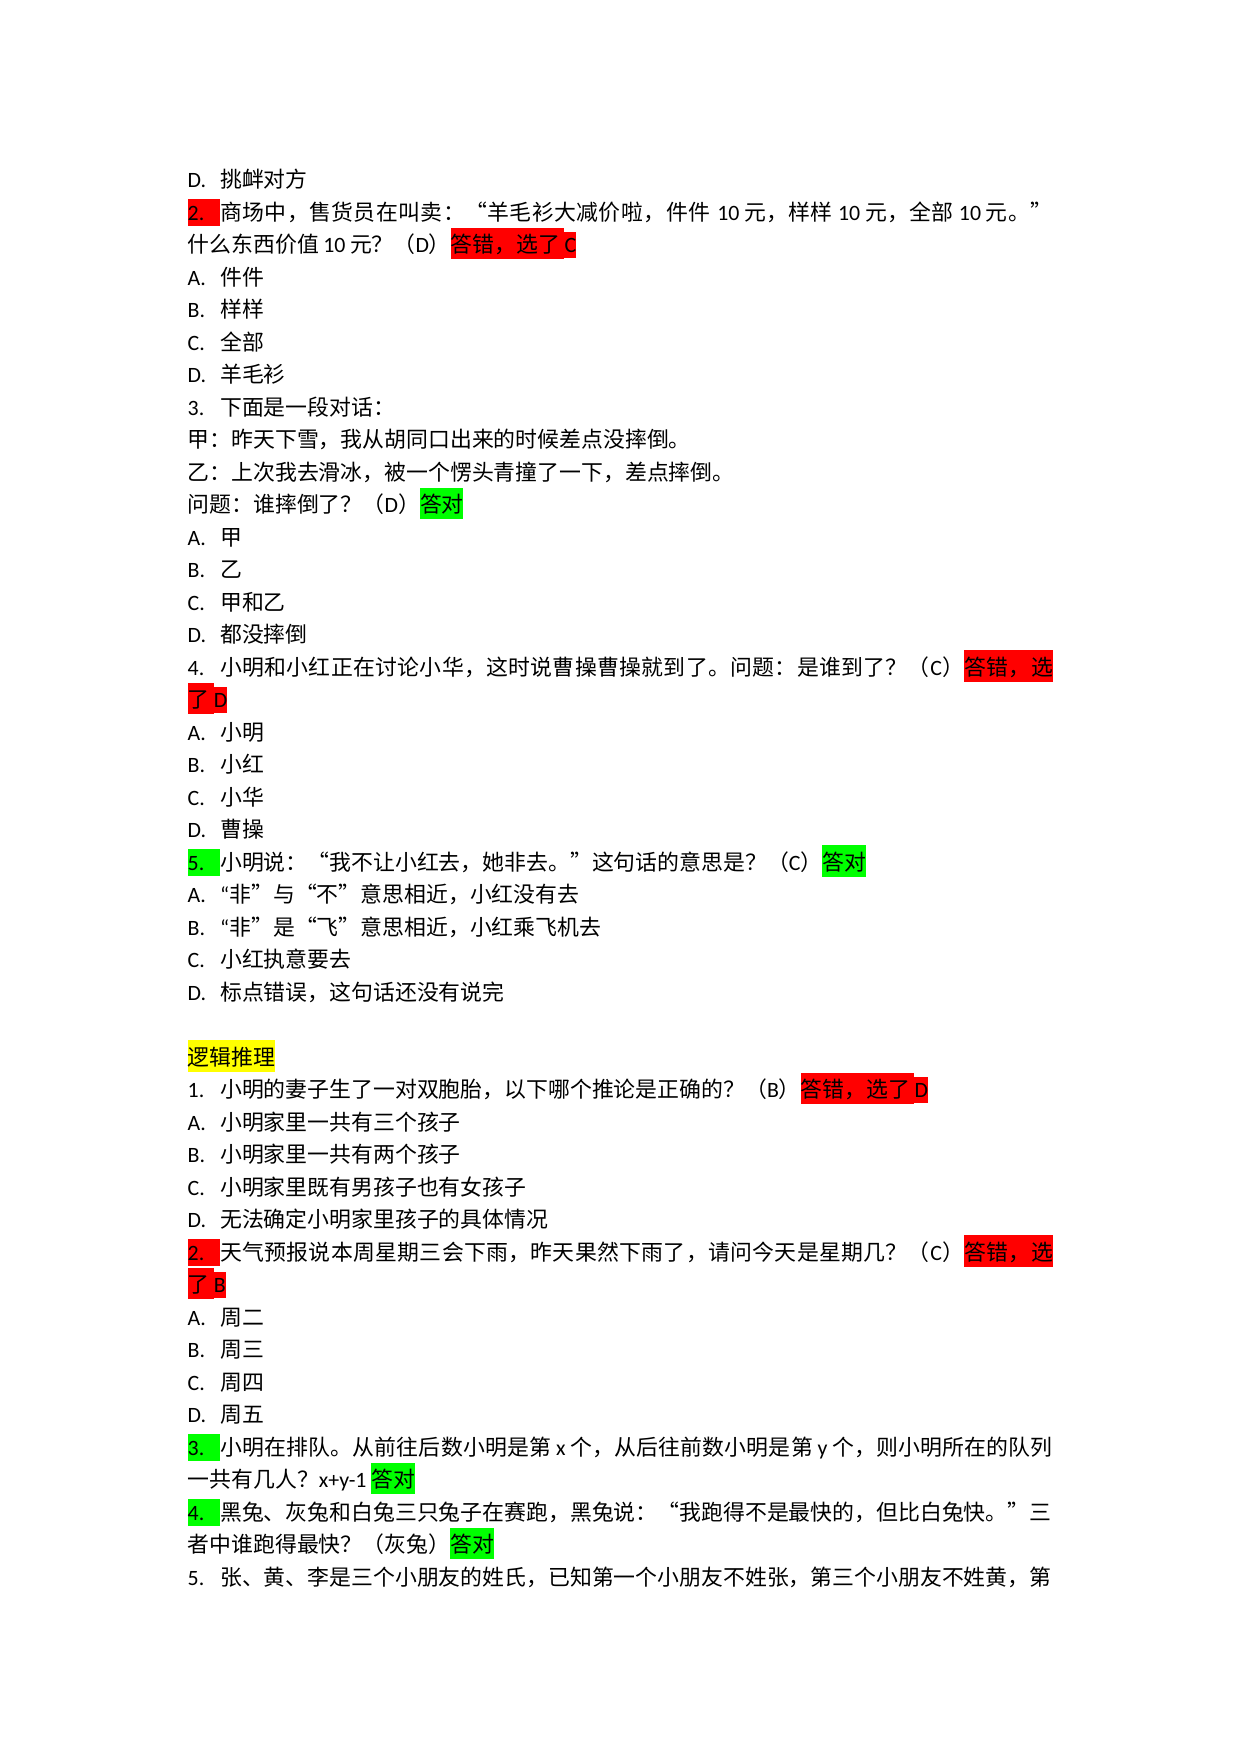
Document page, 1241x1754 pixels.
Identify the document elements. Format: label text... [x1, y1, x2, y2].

list 小红执意要去 [187, 942, 1053, 974]
list 无法确定小明家里孩子的具体情况 [187, 1202, 1053, 1234]
list “非”是“飞”意思相近，小红乘飞机去 [187, 909, 1053, 942]
list 乙：上次我去滑冰，被一个愣头青撞了一下，差点摔倒。 [187, 454, 1053, 487]
list 下面是一段对话： [187, 389, 1053, 422]
list “非”与“不”意思相近，小红没有去 [187, 877, 1053, 909]
list 周三 [187, 1332, 1053, 1364]
list 羊毛衫 [187, 357, 1053, 389]
list 小华 [187, 779, 1053, 812]
list 周五 [187, 1397, 1053, 1429]
list 问题：谁摔倒了？（D）答对 [187, 487, 1053, 519]
list 小明和小红正在讨论小华，这时说曹操曹操就到了。问题：是谁到了？（C）答错，选了D [187, 649, 1053, 714]
list 全部 [187, 324, 1053, 357]
list 天气预报说本周星期三会下雨，昨天果然下雨了，请问今天是星期几？（C）答错，选了B [187, 1234, 1053, 1299]
list 小明家里一共有两个孩子 [187, 1137, 1053, 1169]
list 小明的妻子生了一对双胞胎，以下哪个推论是正确的？（B）答错，选了D [187, 1072, 1053, 1104]
list 小红 [187, 747, 1053, 779]
list 件件 [187, 259, 1053, 292]
list 甲和乙 [187, 584, 1053, 617]
list 乙 [187, 552, 1053, 584]
list 小明 [187, 714, 1053, 747]
list 周四 [187, 1364, 1053, 1397]
list 小明在排队。从前往后数小明是第x个，从后往前数小明是第y个，则小明所在的队列一共有几人？x+y-1 答对 [187, 1429, 1053, 1494]
list 周二 [187, 1299, 1053, 1332]
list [187, 1559, 1053, 1592]
list 曹操 [187, 812, 1053, 844]
list 商场中，售货员在叫卖：“羊毛衫大减价啦，件件10元，样样10元，全部10元。”什么东西价值10元？（D）答错，选了C [187, 194, 1053, 259]
list 都没摔倒 [187, 617, 1053, 649]
list 逻辑推理 [187, 1039, 1053, 1072]
list 小明说：“我不让小红去，她非去。”这句话的意思是？（C）答对 [187, 844, 1053, 877]
list 黑兔、灰兔和白兔三只兔子在赛跑，黑兔说：“我跑得不是最快的，但比白兔快。”三者中谁跑得最快？（灰兔）答对 [187, 1494, 1053, 1559]
list 甲 [187, 519, 1053, 552]
list 小明家里一共有三个孩子 [187, 1104, 1053, 1137]
list 挑衅对方 [187, 162, 1053, 194]
list 甲：昨天下雪，我从胡同口出来的时候差点没摔倒。 [187, 422, 1053, 454]
list 标点错误，这句话还没有说完 [187, 974, 1053, 1007]
list 样样 [187, 292, 1053, 324]
list 小明家里既有男孩子也有女孩子 [187, 1169, 1053, 1202]
